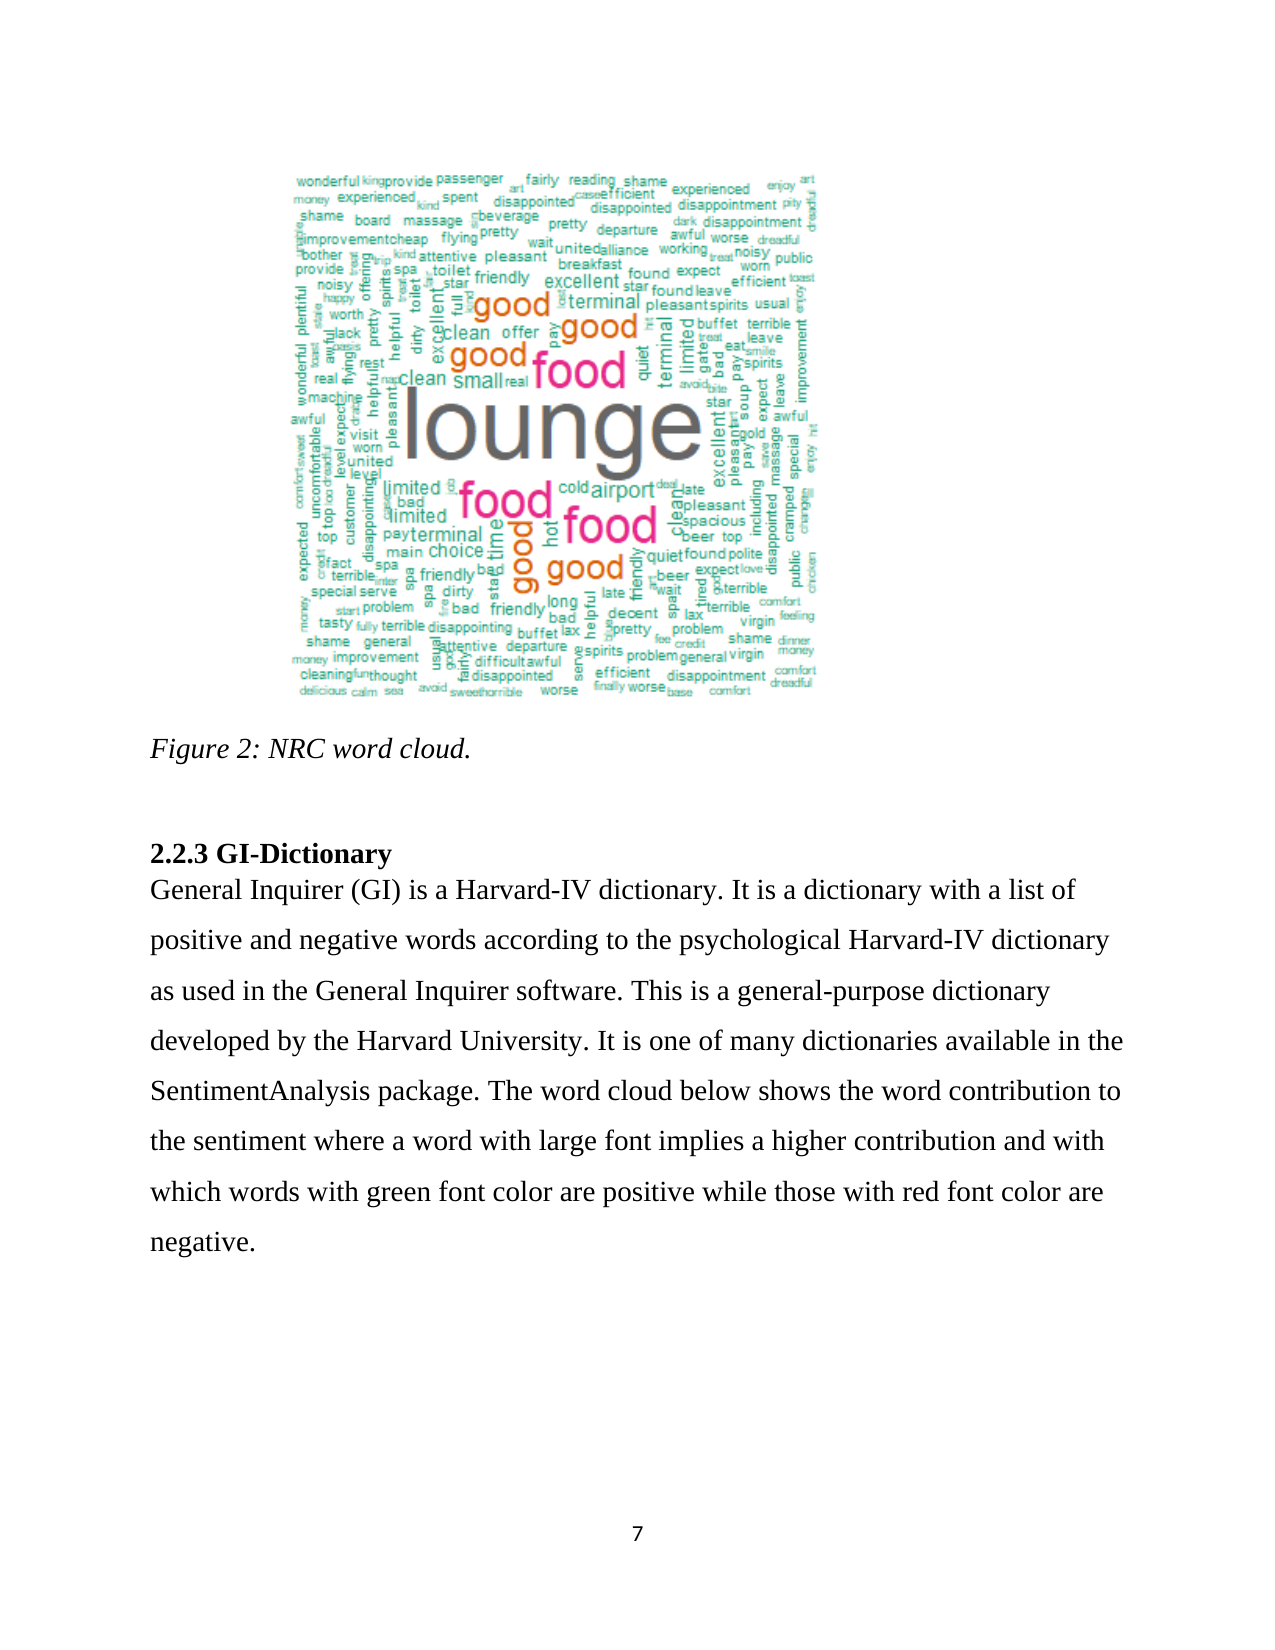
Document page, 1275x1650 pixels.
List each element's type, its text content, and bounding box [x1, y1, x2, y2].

picture [150, 150, 958, 717]
text General Inquirer (GI) is a Harvard-IV dictionary. It is a dictionary with a list of positive and negative words according to the psychological Harvard-IV dictionary as used in the General Inquirer software. This is a general-purpose dictionary developed by the Harvard University. It is one of many dictionaries available in the SentimentAnalysis package. The word cloud below shows the word contribution to the sentiment where a word with large font implies a higher contribution and with which words with green font color are positive while those with red font color are negative. [150, 872, 1125, 1258]
subtitle 2.2.3 GI-Dictionary [150, 836, 1125, 869]
text Figure 2: NRC word cloud. [150, 731, 1125, 764]
